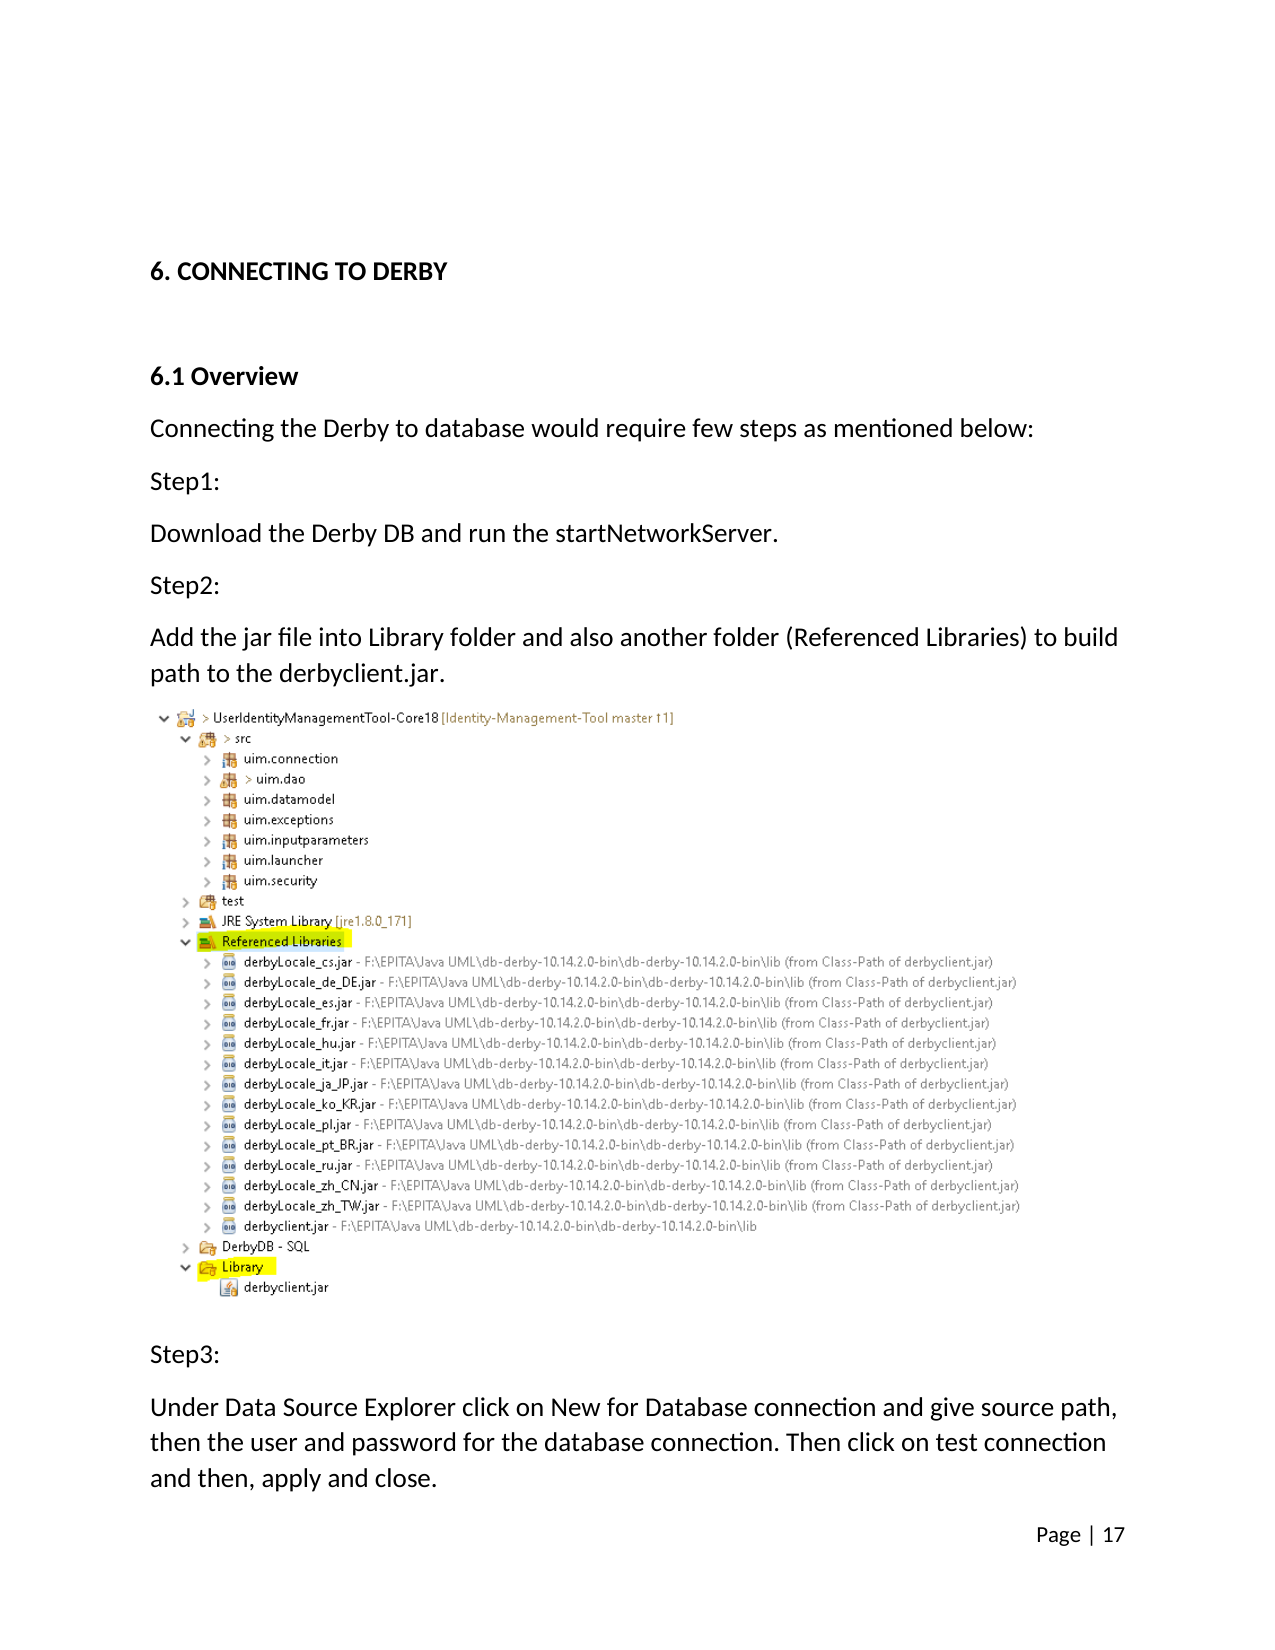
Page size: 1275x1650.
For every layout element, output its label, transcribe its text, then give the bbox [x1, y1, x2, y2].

text Step3: [150, 1338, 1125, 1371]
text 6. CONNECTING TO DERBY [150, 254, 1125, 288]
text Download the Derby DB and run the startNetworkServer. [150, 516, 1125, 549]
text Under Data Source Explorer click on New for Database connection and give source path, then the user and password for the database connection. Then click on test connection and then, apply and close. [150, 1390, 1125, 1494]
picture [150, 708, 1035, 1319]
text Step2: [150, 568, 1125, 601]
text 6.1 Overview [150, 359, 1125, 392]
text Connecting the Derby to database would require few steps as mentioned below: [150, 411, 1125, 444]
text Step1: [150, 464, 1125, 497]
text Add the jar file into Library folder and also another folder (Referenced Libraries) to build path to the derbyclient.jar. [150, 621, 1125, 689]
